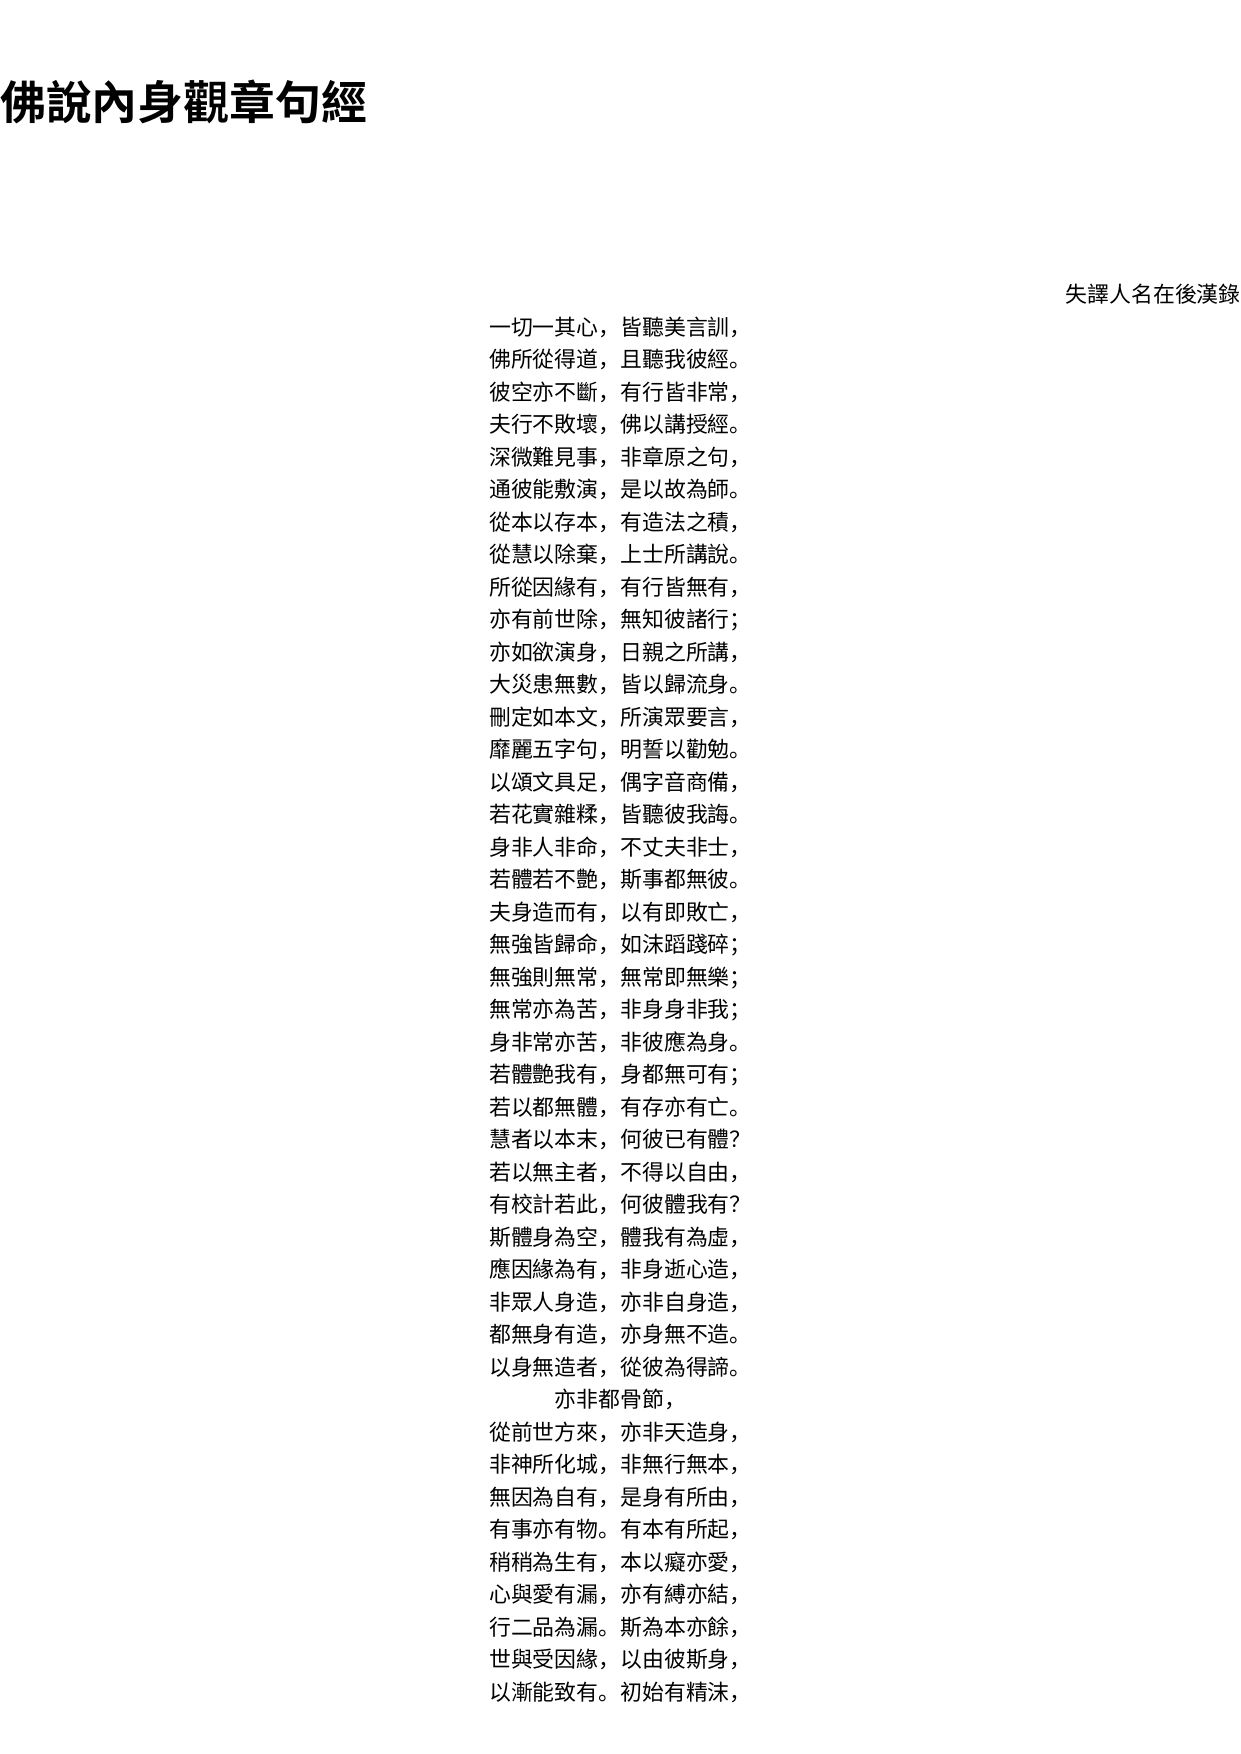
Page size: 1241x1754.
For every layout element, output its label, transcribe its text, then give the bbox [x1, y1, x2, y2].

text 以漸能致有。初始有精沫， [0, 1674, 1240, 1707]
text 從前世方來，亦非天造身， [0, 1414, 1240, 1447]
text 夫行不敗壞，佛以講授經。 [0, 407, 1240, 439]
text 若以都無體，有存亦有亡。 [0, 1089, 1240, 1122]
text 世與受因緣，以由彼斯身， [0, 1642, 1240, 1674]
text 亦有前世除，無知彼諸行； [0, 602, 1240, 634]
text 有校計若此，何彼體我有？ [0, 1187, 1240, 1219]
text 所從因緣有，有行皆無有， [0, 569, 1240, 602]
text 從本以存本，有造法之積， [0, 504, 1240, 537]
text 刪定如本文，所演眾要言， [0, 699, 1240, 732]
text 若花實雜糅，皆聽彼我誨。 [0, 797, 1240, 829]
text 靡麗五字句，明誓以勸勉。 [0, 732, 1240, 764]
text 慧者以本末，何彼已有體？ [0, 1122, 1240, 1154]
text 應因緣為有，非身逝心造， [0, 1252, 1240, 1284]
text 深微難見事，非章原之句， [0, 439, 1240, 472]
text 無強則無常，無常即無樂； [0, 959, 1240, 992]
text 以頌文具足，偶字音商備， [0, 764, 1240, 797]
text 通彼能敷演，是以故為師。 [0, 472, 1240, 504]
text 有事亦有物。有本有所起， [0, 1512, 1240, 1544]
text 一切一其心，皆聽美言訓， [0, 309, 1240, 342]
text 大災患無數，皆以歸流身。 [0, 667, 1240, 699]
text 無強皆歸命，如沫蹈踐碎； [0, 927, 1240, 959]
text 若體艶我有，身都無可有； [0, 1057, 1240, 1089]
text 若以無主者，不得以自由， [0, 1154, 1240, 1187]
text 身非人非命，不丈夫非士， [0, 829, 1240, 862]
text 非神所化城，非無行無本， [0, 1447, 1240, 1479]
subtitle 佛說內身觀章句經 [0, 51, 1240, 149]
text 心與愛有漏，亦有縛亦結， [0, 1577, 1240, 1609]
text 無因為自有，是身有所由， [0, 1479, 1240, 1512]
text 斯體身為空，體我有為虛， [0, 1219, 1240, 1252]
text 都無身有造，亦身無不造。 [0, 1317, 1240, 1349]
text 以身無造者，從彼為得諦。 [0, 1349, 1240, 1382]
text 夫身造而有，以有即敗亡， [0, 894, 1240, 927]
text 佛所從得道，且聽我彼經。 [0, 342, 1240, 374]
text 非眾人身造，亦非自身造， [0, 1284, 1240, 1317]
text 無常亦為苦，非身身非我； [0, 992, 1240, 1024]
text 從慧以除棄，上士所講說。 [0, 537, 1240, 569]
text 若體若不艶，斯事都無彼。 [0, 862, 1240, 894]
text 亦如欲演身，日親之所講， [0, 634, 1240, 667]
text 亦非都骨節， [0, 1382, 1240, 1414]
text 彼空亦不斷，有行皆非常， [0, 374, 1240, 407]
text 稍稍為生有，本以癡亦愛， [0, 1544, 1240, 1577]
text 失譯人名在後漢錄 [0, 277, 1240, 309]
text 行二品為漏。斯為本亦餘， [0, 1609, 1240, 1642]
text 身非常亦苦，非彼應為身。 [0, 1024, 1240, 1057]
